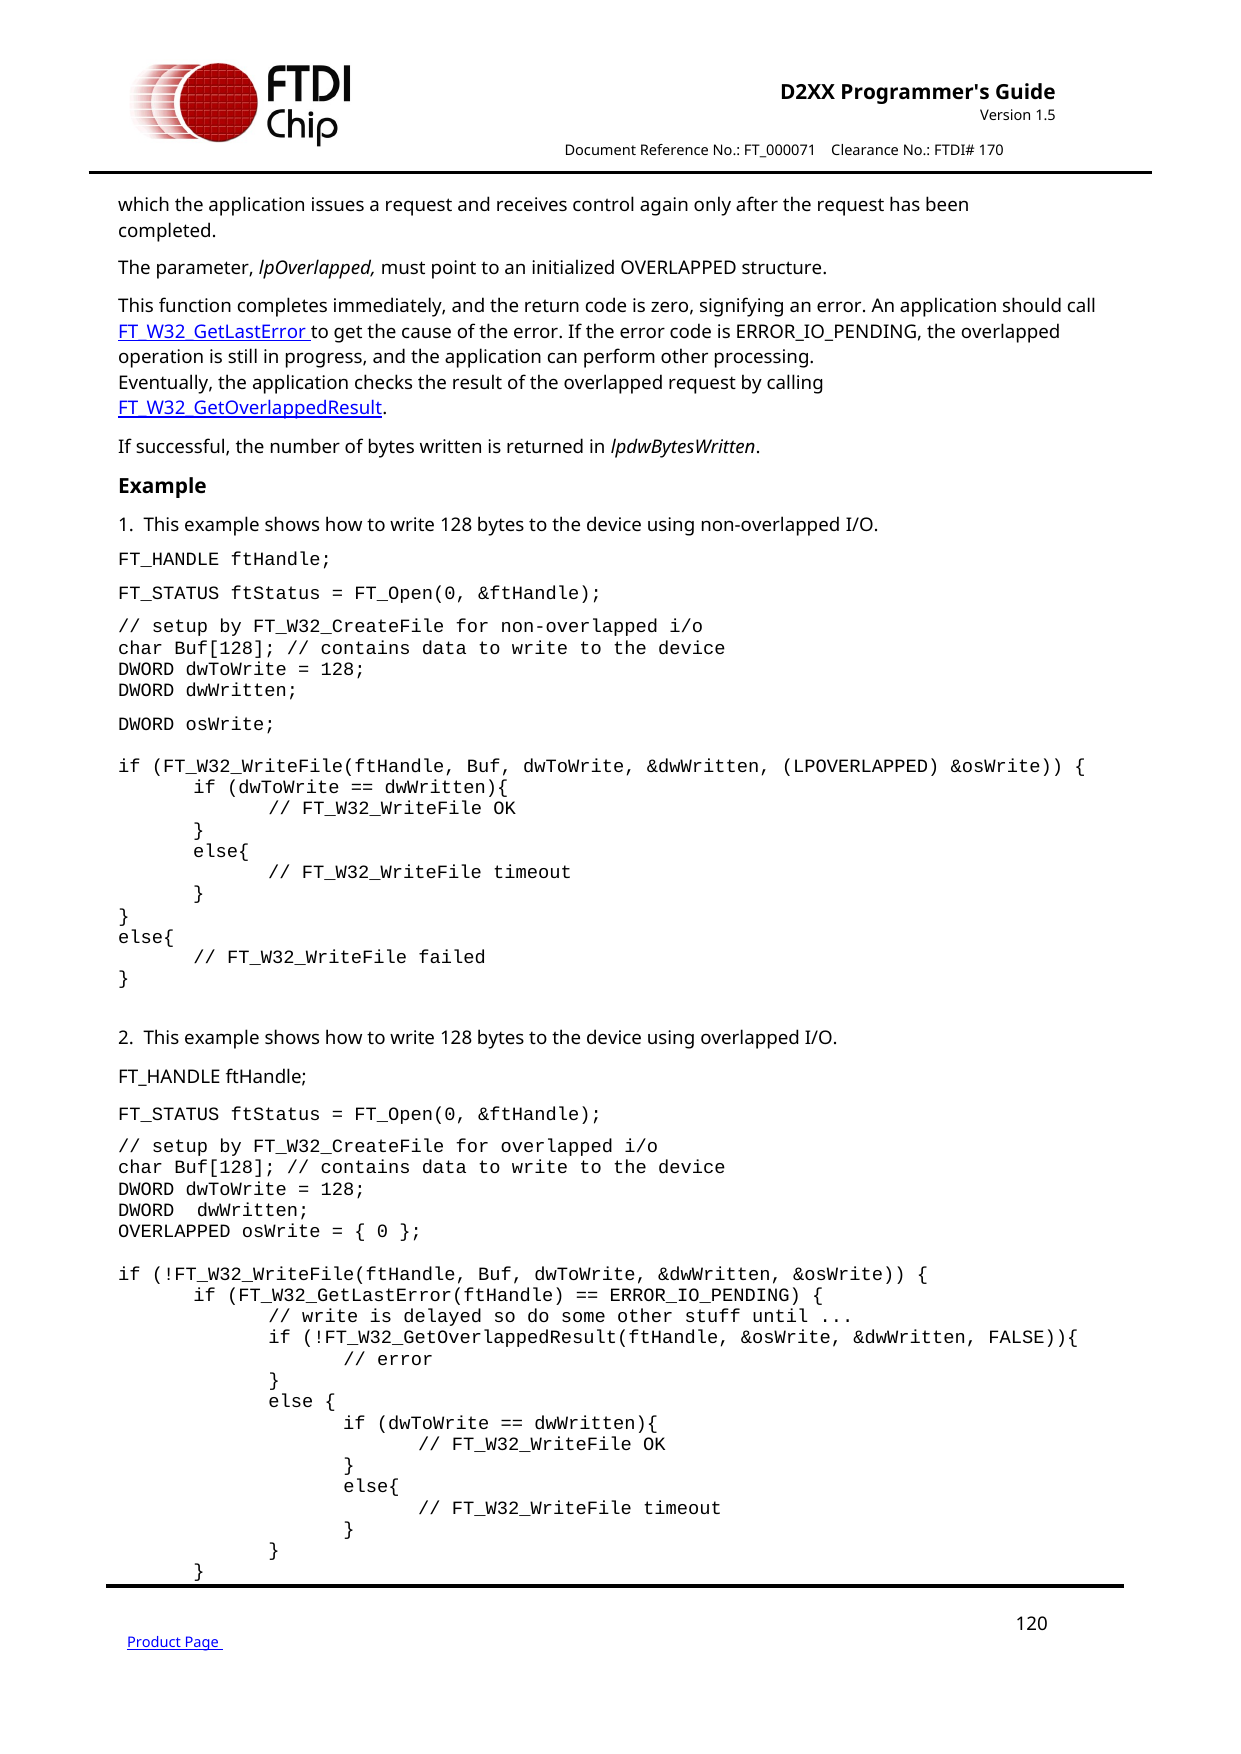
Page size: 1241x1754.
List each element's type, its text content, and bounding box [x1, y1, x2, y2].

text // error [165, 1349, 611, 1371]
text The parameter, lpOverlapped, must point to an initialized OVERLAPPED structure. [118, 255, 1165, 280]
text } [193, 820, 249, 842]
text // setup by FT_W32_CreateFile for non-overlapped i/o char Buf[128]; // contains data to write to the device DWORD dwToWrite = 128; [118, 617, 727, 681]
text } [75, 1562, 322, 1583]
list This example shows how to write 128 bytes to the device using non-overlapped I/O. [118, 512, 1165, 537]
text // FT_W32_WriteFile failed [193, 948, 1165, 969]
text which the application issues a request and receives control again only after the request has been completed. [118, 191, 1037, 242]
list This example shows how to write 128 bytes to the device using overlapped I/O. FT_HANDLE ftHandle; [118, 1024, 898, 1089]
text } [148, 1541, 399, 1562]
text DWORD osWrite; [118, 714, 1165, 736]
text DWORD dwWritten; OVERLAPPED osWrite = { 0 }; [118, 1201, 422, 1243]
text If successful, the number of bytes written is returned in lpdwBytesWritten. [118, 433, 1165, 458]
text FT_HANDLE ftHandle; [118, 550, 1165, 571]
text } [193, 884, 249, 905]
picture [121, 59, 356, 150]
subtitle Example [118, 471, 1165, 499]
text } [118, 969, 1165, 990]
text DWORD dwWritten; [118, 681, 1165, 702]
text FT_STATUS ftStatus = FT_Open(0, &ftHandle); [118, 1104, 1165, 1124]
text } [75, 1520, 354, 1541]
text if (!FT_W32_GetOverlappedResult(ftHandle, &osWrite, &dwWritten, FALSE)){ [268, 1328, 1165, 1349]
text // FT_W32_WriteFile OK [418, 1435, 1165, 1456]
text // write is delayed so do some other stuff until ... [268, 1307, 1165, 1328]
text Eventually, the application checks the result of the overlapped request by calling FT_W32_GetOverlappedResult. [118, 369, 883, 420]
text else{ [193, 842, 249, 863]
text else{ [75, 1477, 399, 1498]
text if (FT_W32_WriteFile(ftHandle, Buf, dwToWrite, &dwWritten, (LPOVERLAPPED) &osWrite)) { if (dwToWrite == dwWritten){ [118, 757, 1087, 799]
text else { [75, 1392, 335, 1413]
text This function completes immediately, and the return code is zero, signifying an error. An application should call FT_W32_GetLastError to get the cause of the error. If the error code is ERROR_IO_PENDING, the overlapped operation is still in progress, and the application can perform other processing. [118, 293, 1112, 369]
text // FT_W32_WriteFile timeout [418, 1498, 1165, 1520]
text // setup by FT_W32_CreateFile for overlapped i/o [118, 1137, 1165, 1158]
text char Buf[128]; // contains data to write to the device DWORD dwToWrite = 128; [118, 1158, 727, 1201]
text if (!FT_W32_WriteFile(ftHandle, Buf, dwToWrite, &dwWritten, &osWrite)) { if (FT_W32_GetLastError(ftHandle) == ERROR_IO_PENDING) { [118, 1264, 930, 1307]
text } [75, 1371, 279, 1392]
text // FT_W32_WriteFile OK [268, 799, 1165, 820]
text // FT_W32_WriteFile timeout [268, 863, 1165, 884]
text } [75, 1456, 354, 1477]
text if (dwToWrite == dwWritten){ [343, 1413, 1165, 1435]
text FT_STATUS ftStatus = FT_Open(0, &ftHandle); [118, 583, 1165, 605]
text else{ [118, 927, 174, 948]
text } [75, 906, 172, 927]
